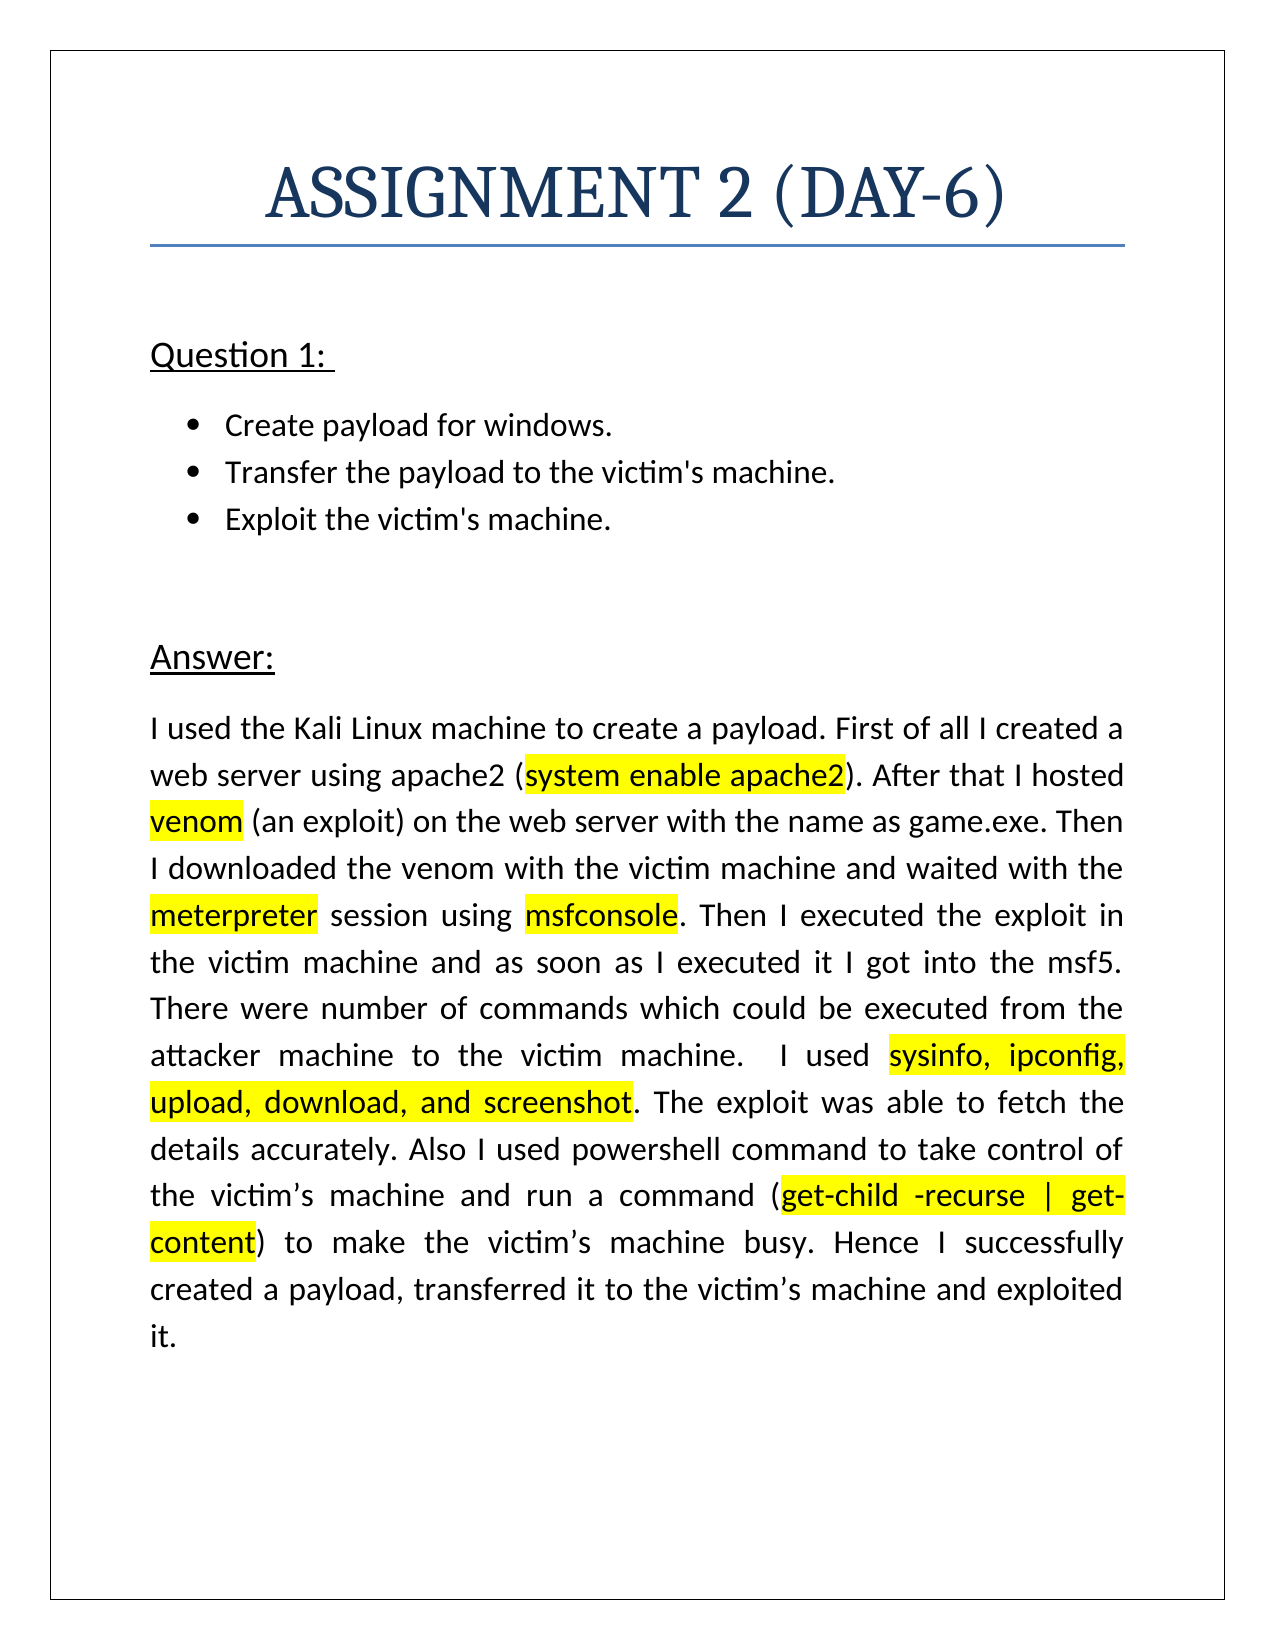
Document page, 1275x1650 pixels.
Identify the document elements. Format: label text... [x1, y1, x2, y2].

title ASSIGNMENT 2 (DAY-6) [150, 150, 1125, 244]
list Exploit the victim's machine. [187, 498, 1125, 539]
text Question 1: [150, 331, 1125, 377]
text I used the Kali Linux machine to create a payload. First of all I created a web server using apache2 (system enable apache2). After that I hosted venom (an exploit) on the web server with the name as game.exe. Then I downloaded the venom with the victim machine and waited with the meterpreter session using msfconsole. Then I executed the exploit in the victim machine and as soon as I executed it I got into the msf5. There were number of commands which could be executed from the attacker machine to the victim machine. I used sysinfo, ipconfig, upload, download, and screenshot. The exploit was able to fetch the details accurately. Also I used powershell command to take control of the victim’s machine and run a command (get-child -recurse | get-content) to make the victim’s machine busy. Hence I successfully created a payload, transferred it to the victim’s machine and exploited it. [150, 707, 1125, 1356]
list Create payload for windows. [187, 404, 1125, 445]
text Answer: [150, 633, 1125, 679]
list Transfer the payload to the victim's machine. [187, 451, 1125, 492]
